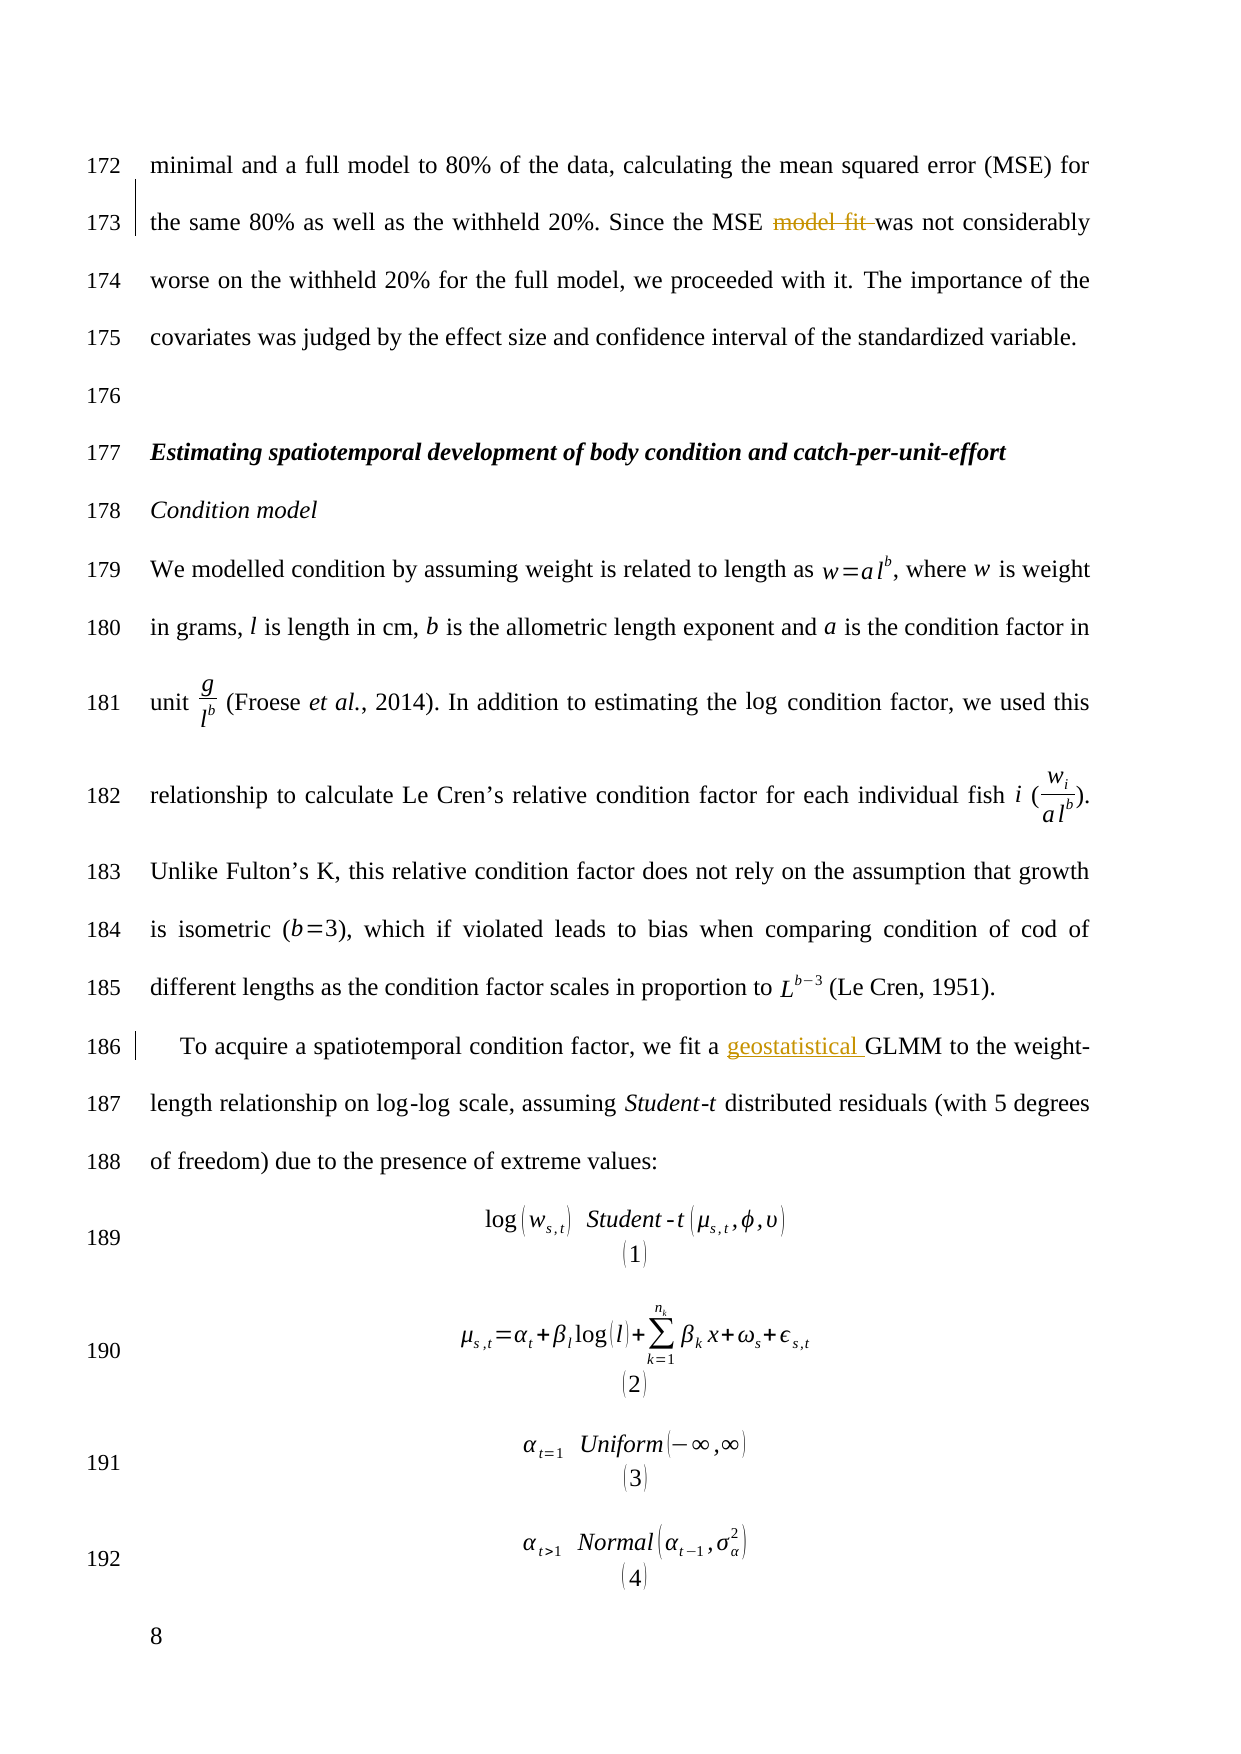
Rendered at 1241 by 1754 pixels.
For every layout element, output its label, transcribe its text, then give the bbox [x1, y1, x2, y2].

text Estimating spatiotemporal development of body condition and catch-per-unit-effort [150, 437, 1090, 466]
text We modelled condition by assuming weight is related to length as , where is weight in grams, is length in cm, is the allometric length exponent and is the condition factor in unit (Froese et al., 2014). In addition to estimating the condition factor, we used this relationship to calculate Le Cren’s relative condition factor for each individual fish (). Unlike Fulton’s K, this relative condition factor does not rely on the assumption that growth is isometric (), which if violated leads to bias when comparing condition of cod of different lengths as the condition factor scales in proportion to (Le Cren, 1951). [150, 552, 1090, 1002]
text To acquire a spatiotemporal condition factor, we fit a GLMM to the weight-length relationship on - scale, assuming - distributed residuals (with 5 degrees of freedom) due to the presence of extreme values: [150, 1031, 1090, 1175]
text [150, 150, 1090, 351]
text Condition model [150, 495, 1090, 524]
